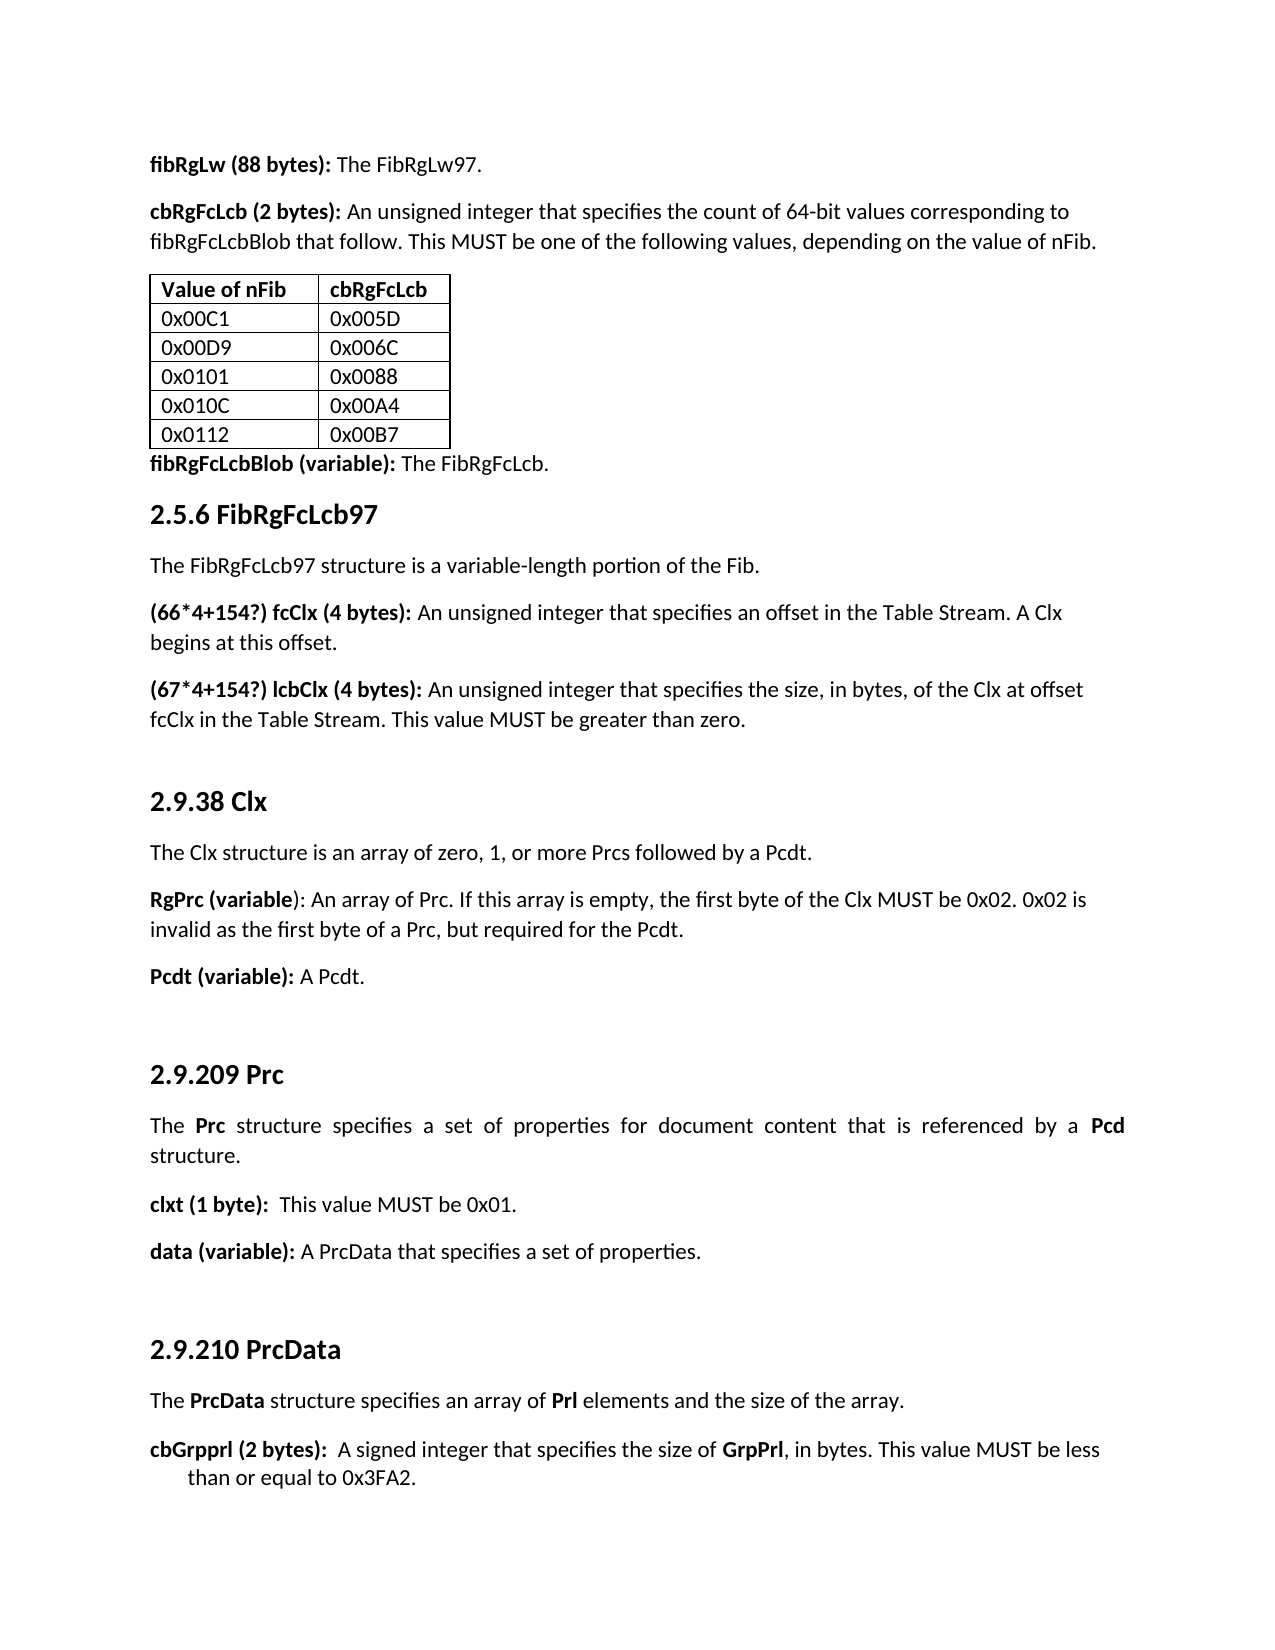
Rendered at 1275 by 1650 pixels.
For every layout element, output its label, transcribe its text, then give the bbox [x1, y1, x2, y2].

text 2.5.6 FibRgFcLcb97 [150, 496, 1125, 532]
text 2.9.38 Clx [150, 752, 1125, 819]
table_cell 0x00A4 [319, 391, 449, 419]
table_cell 0x0101 [151, 362, 318, 390]
table_cell 0x00D9 [151, 333, 318, 361]
table_header Value of nFib [151, 275, 318, 303]
text fibRgFcLcbBlob (variable): The FibRgFcLcb. [150, 449, 1125, 477]
table_cell 0x006C [319, 333, 449, 361]
table_cell 0x005D [319, 304, 449, 332]
table_cell 0x00C1 [151, 304, 318, 332]
text fibRgLw (88 bytes): The FibRgLw97. [150, 150, 1125, 178]
text The Prc structure specifies a set of properties for document content that is referenced by a Pcd structure. [150, 1111, 1125, 1169]
text clxt (1 byte): This value MUST be 0x01. [150, 1190, 1125, 1218]
table_cell 0x00B7 [319, 420, 449, 448]
text 2.9.209 Prc [150, 1056, 1125, 1092]
text data (variable): A PrcData that specifies a set of properties. [150, 1237, 1125, 1265]
text RgPrc (variable): An array of Prc. If this array is empty, the first byte of the Clx MUST be 0x02. 0x02 is invalid as the first byte of a Prc, but required for the Pcdt. [150, 885, 1125, 943]
text The PrcData structure specifies an array of Prl elements and the size of the array. [150, 1386, 1125, 1414]
text The Clx structure is an array of zero, 1, or more Prcs followed by a Pcdt. [150, 838, 1125, 866]
table_header cbRgFcLcb [319, 275, 449, 303]
text cbGrpprl (2 bytes): A signed integer that specifies the size of GrpPrl, in bytes. This value MUST be less than or equal to 0x3FA2. [150, 1435, 1125, 1491]
table_cell 0x0112 [151, 420, 318, 448]
text 2.9.210 PrcData [150, 1331, 1125, 1366]
text Pcdt (variable): A Pcdt. [150, 962, 1125, 990]
text The FibRgFcLcb97 structure is a variable-length portion of the Fib. [150, 551, 1125, 579]
text (67*4+154?) lcbClx (4 bytes): An unsigned integer that specifies the size, in bytes, of the Clx at offset fcClx in the Table Stream. This value MUST be greater than zero. [150, 675, 1125, 733]
text cbRgFcLcb (2 bytes): An unsigned integer that specifies the count of 64-bit values corresponding to fibRgFcLcbBlob that follow. This MUST be one of the following values, depending on the value of nFib. [150, 197, 1125, 255]
table_cell 0x0088 [319, 362, 449, 390]
table_cell 0x010C [151, 391, 318, 419]
text (66*4+154?) fcClx (4 bytes): An unsigned integer that specifies an offset in the Table Stream. A Clx begins at this offset. [150, 598, 1125, 656]
